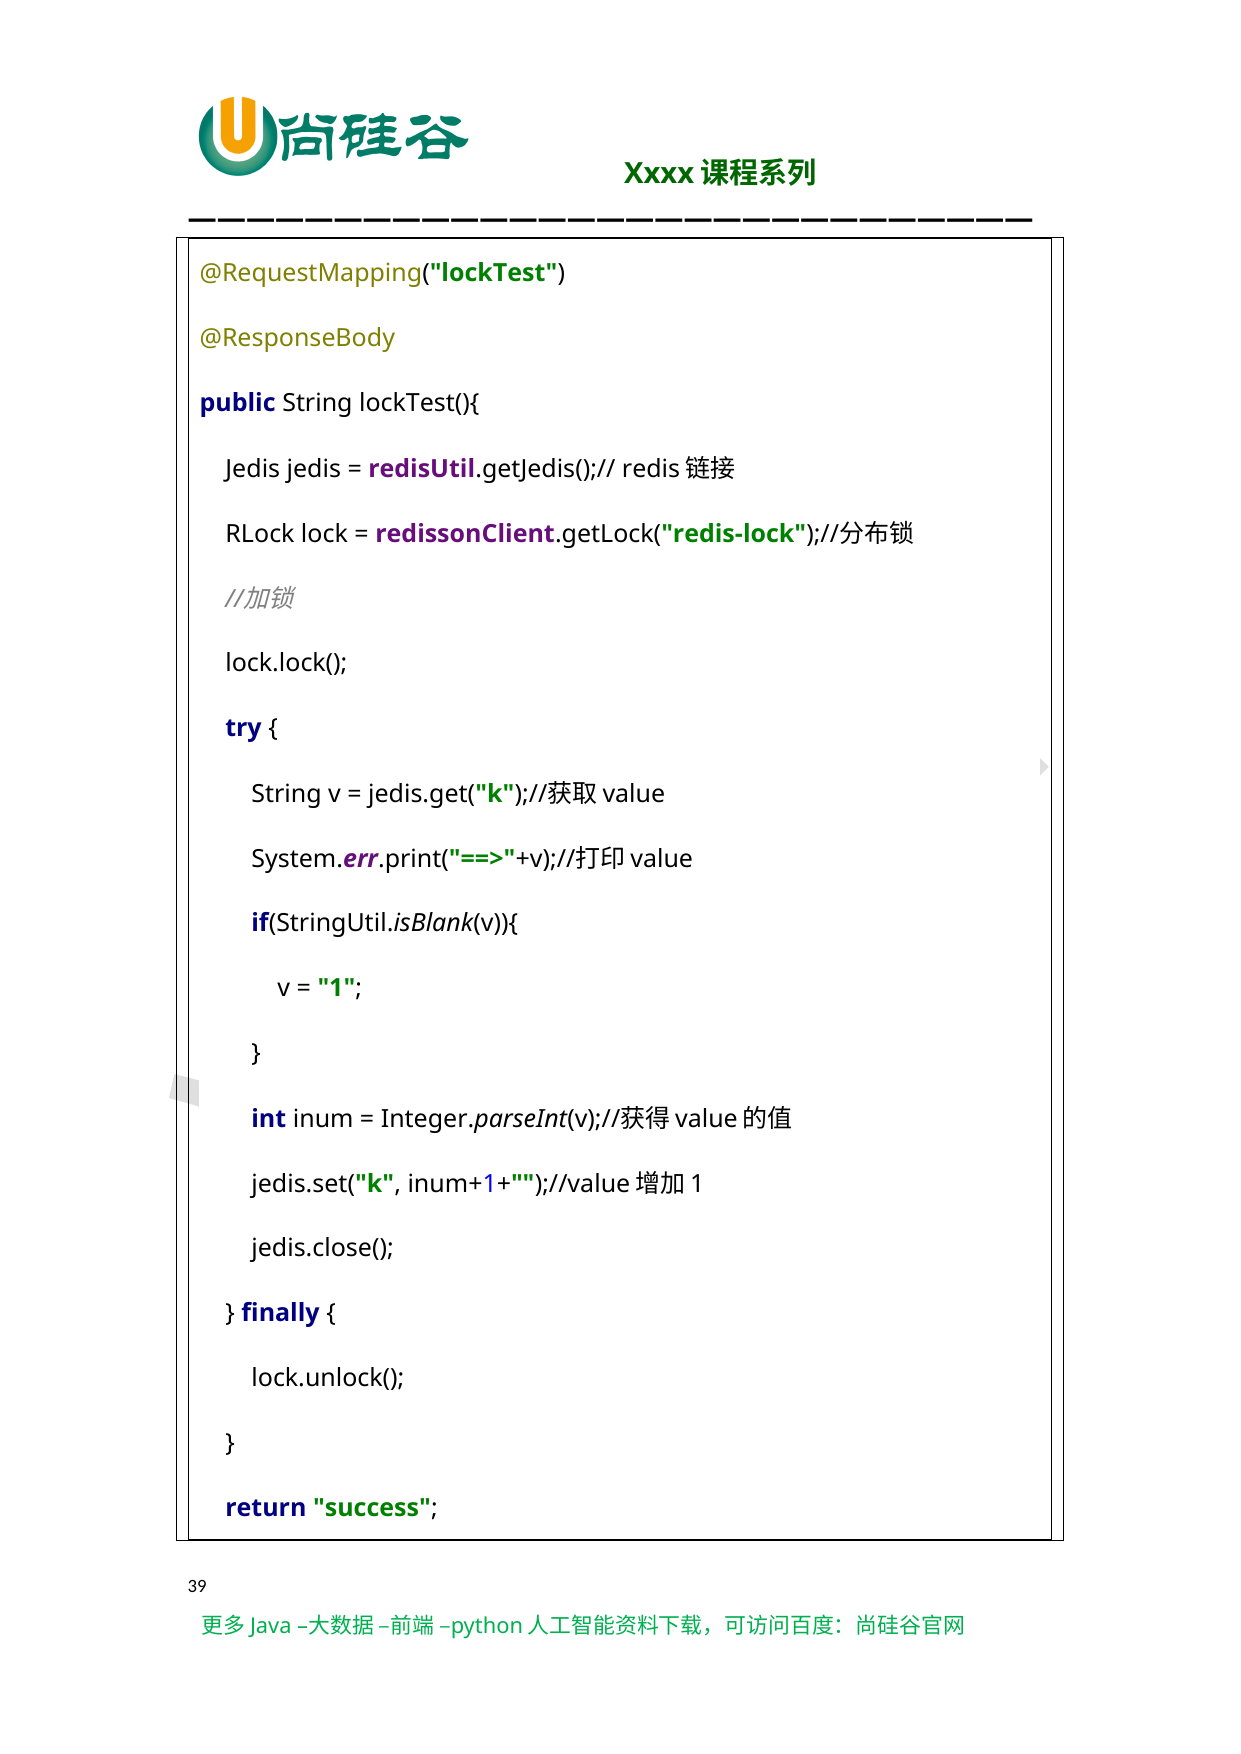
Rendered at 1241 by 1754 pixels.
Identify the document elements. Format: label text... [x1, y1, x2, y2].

picture [187, 88, 476, 184]
